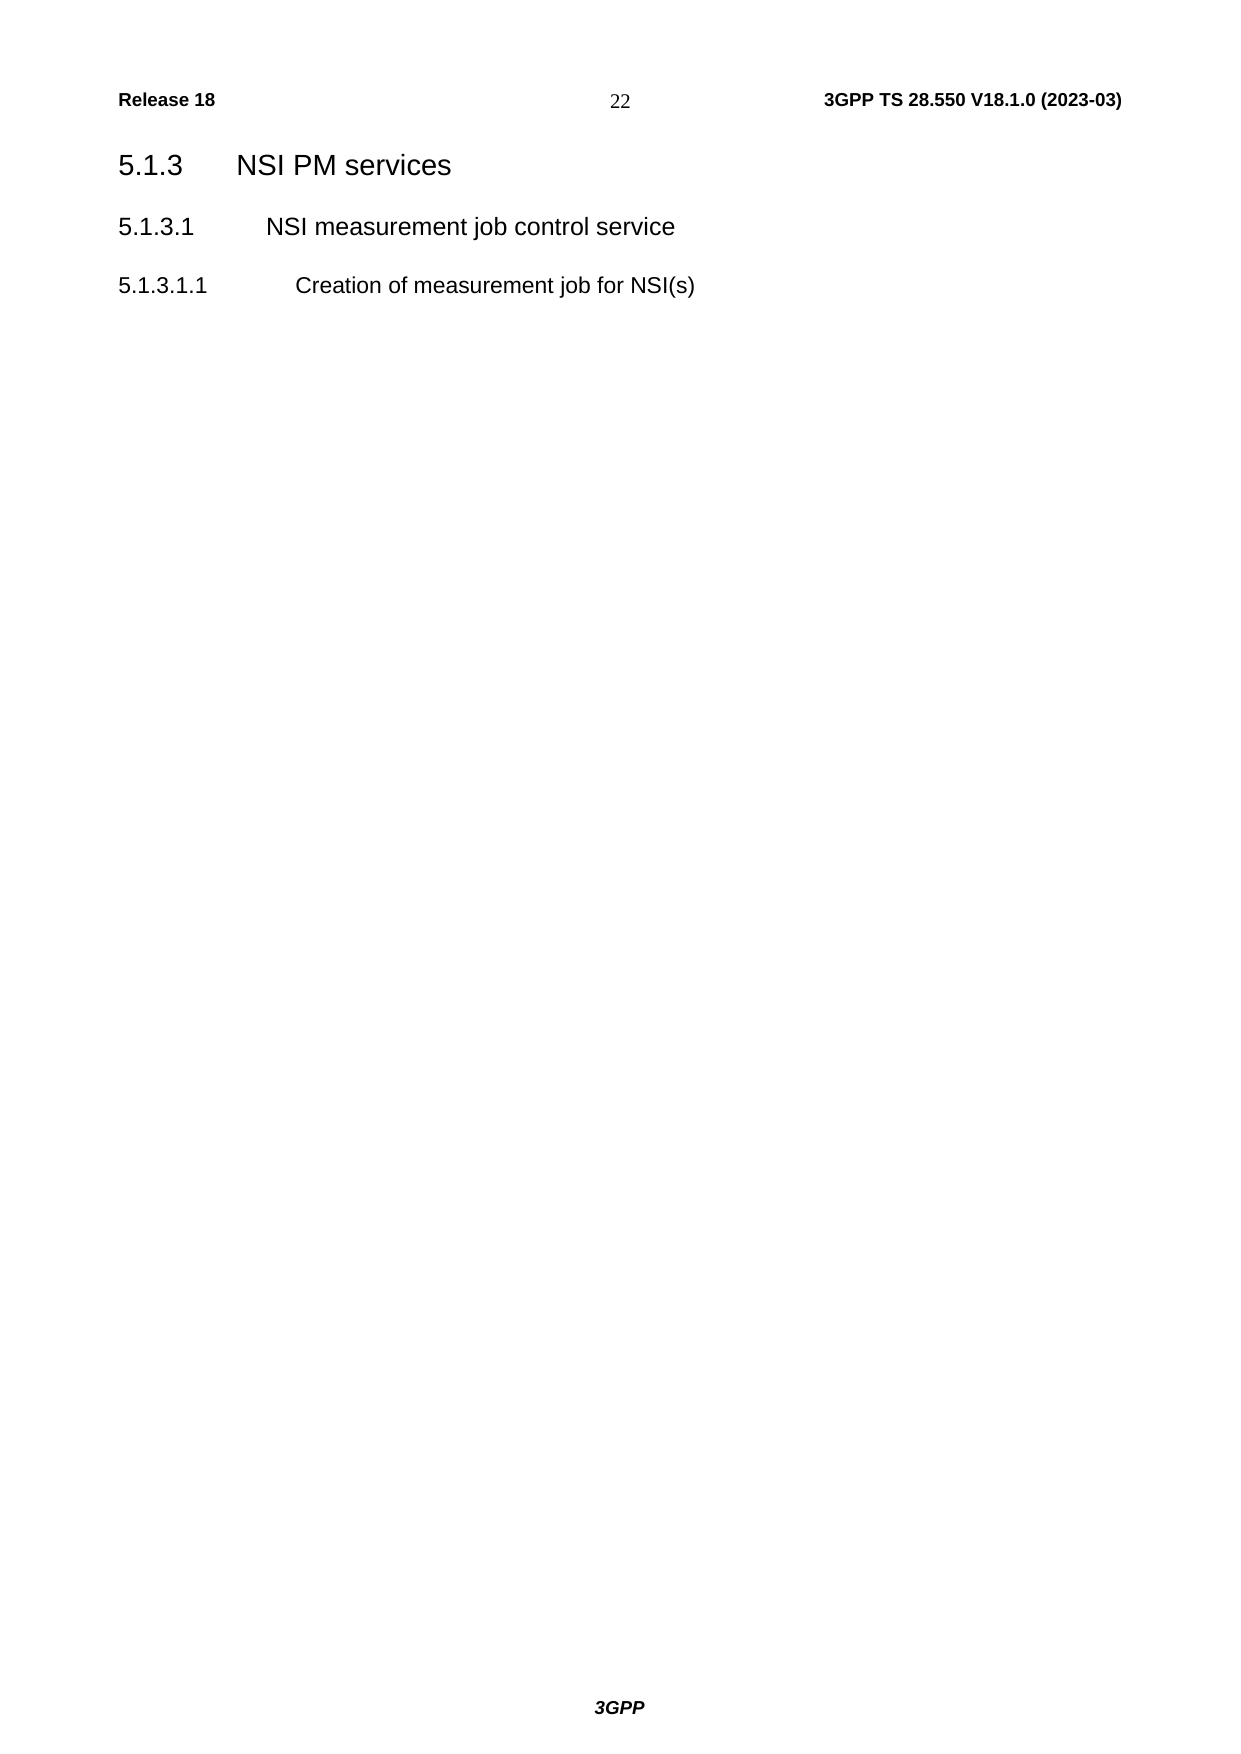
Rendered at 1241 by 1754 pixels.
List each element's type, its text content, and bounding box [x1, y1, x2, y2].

subtitle 5.1.3 NSI PM services [118, 147, 1122, 181]
subtitle 5.1.3.1.1 Creation of measurement job for NSI(s) [118, 272, 1122, 299]
subtitle 5.1.3.1 NSI measurement job control service [118, 212, 1122, 241]
